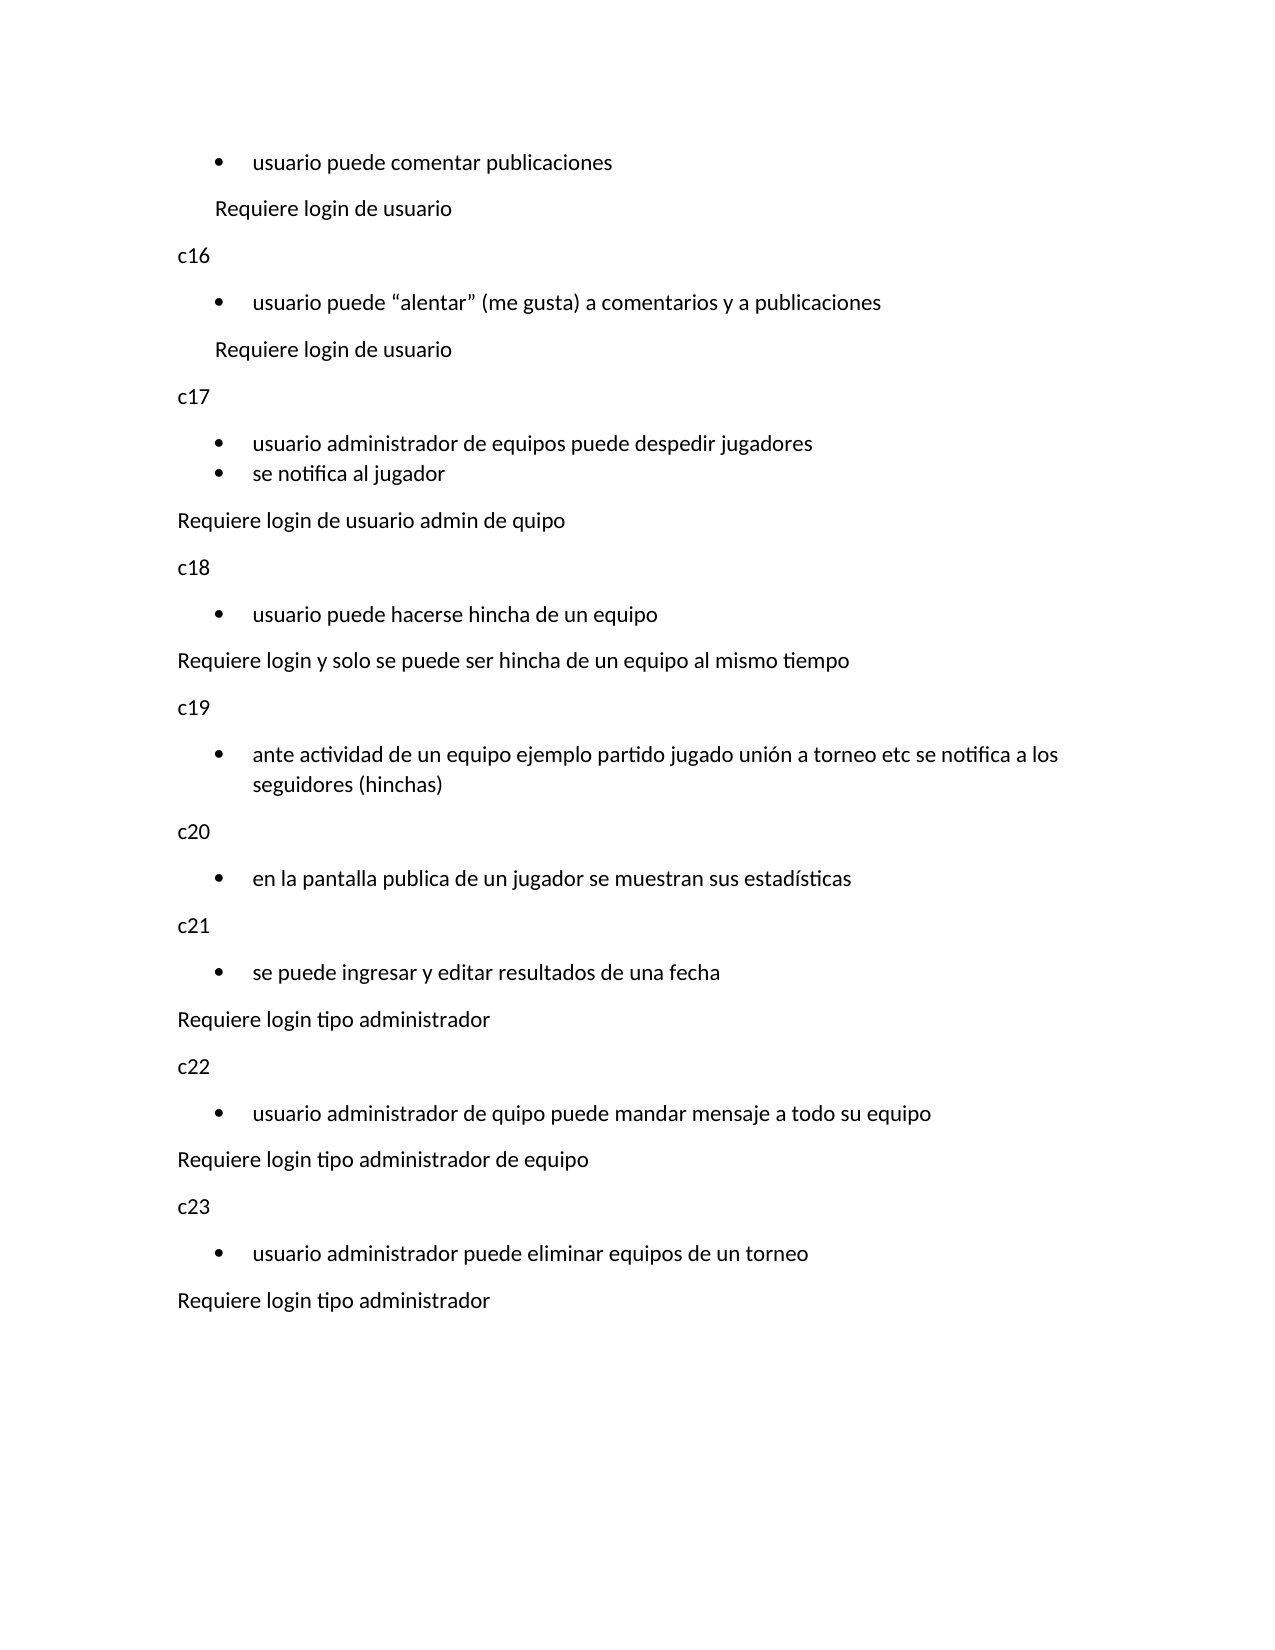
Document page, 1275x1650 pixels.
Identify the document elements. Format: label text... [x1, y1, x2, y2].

text c16 [177, 241, 1098, 269]
list usuario administrador de quipo puede mandar mensaje a todo su equipo [215, 1099, 1098, 1127]
text Requiere login tipo administrador de equipo [177, 1146, 1098, 1173]
text c18 [177, 553, 1098, 581]
list se notifica al jugador [215, 459, 1098, 487]
list usuario administrador puede eliminar equipos de un torneo [215, 1239, 1098, 1267]
text c19 [177, 693, 1098, 721]
text c22 [177, 1052, 1098, 1080]
list se puede ingresar y editar resultados de una fecha [215, 958, 1098, 986]
text c23 [177, 1192, 1098, 1220]
text Requiere login de usuario [215, 335, 1098, 363]
text Requiere login tipo administrador [177, 1005, 1098, 1033]
text c20 [177, 817, 1098, 845]
list usuario puede hacerse hincha de un equipo [215, 600, 1098, 628]
text c21 [177, 911, 1098, 939]
list en la pantalla publica de un jugador se muestran sus estadísticas [215, 864, 1098, 892]
list ante actividad de un equipo ejemplo partido jugado unión a torneo etc se notifica a los seguidores (hinchas) [215, 740, 1098, 798]
text Requiere login de usuario [215, 194, 1098, 222]
list usuario puede comentar publicaciones [215, 148, 1098, 176]
text Requiere login tipo administrador [177, 1286, 1098, 1314]
text Requiere login y solo se puede ser hincha de un equipo al mismo tiempo [177, 647, 1098, 674]
list usuario administrador de equipos puede despedir jugadores [215, 429, 1098, 457]
text Requiere login de usuario admin de quipo [177, 506, 1098, 534]
list usuario puede “alentar” (me gusta) a comentarios y a publicaciones [215, 288, 1098, 316]
text c17 [177, 382, 1098, 410]
